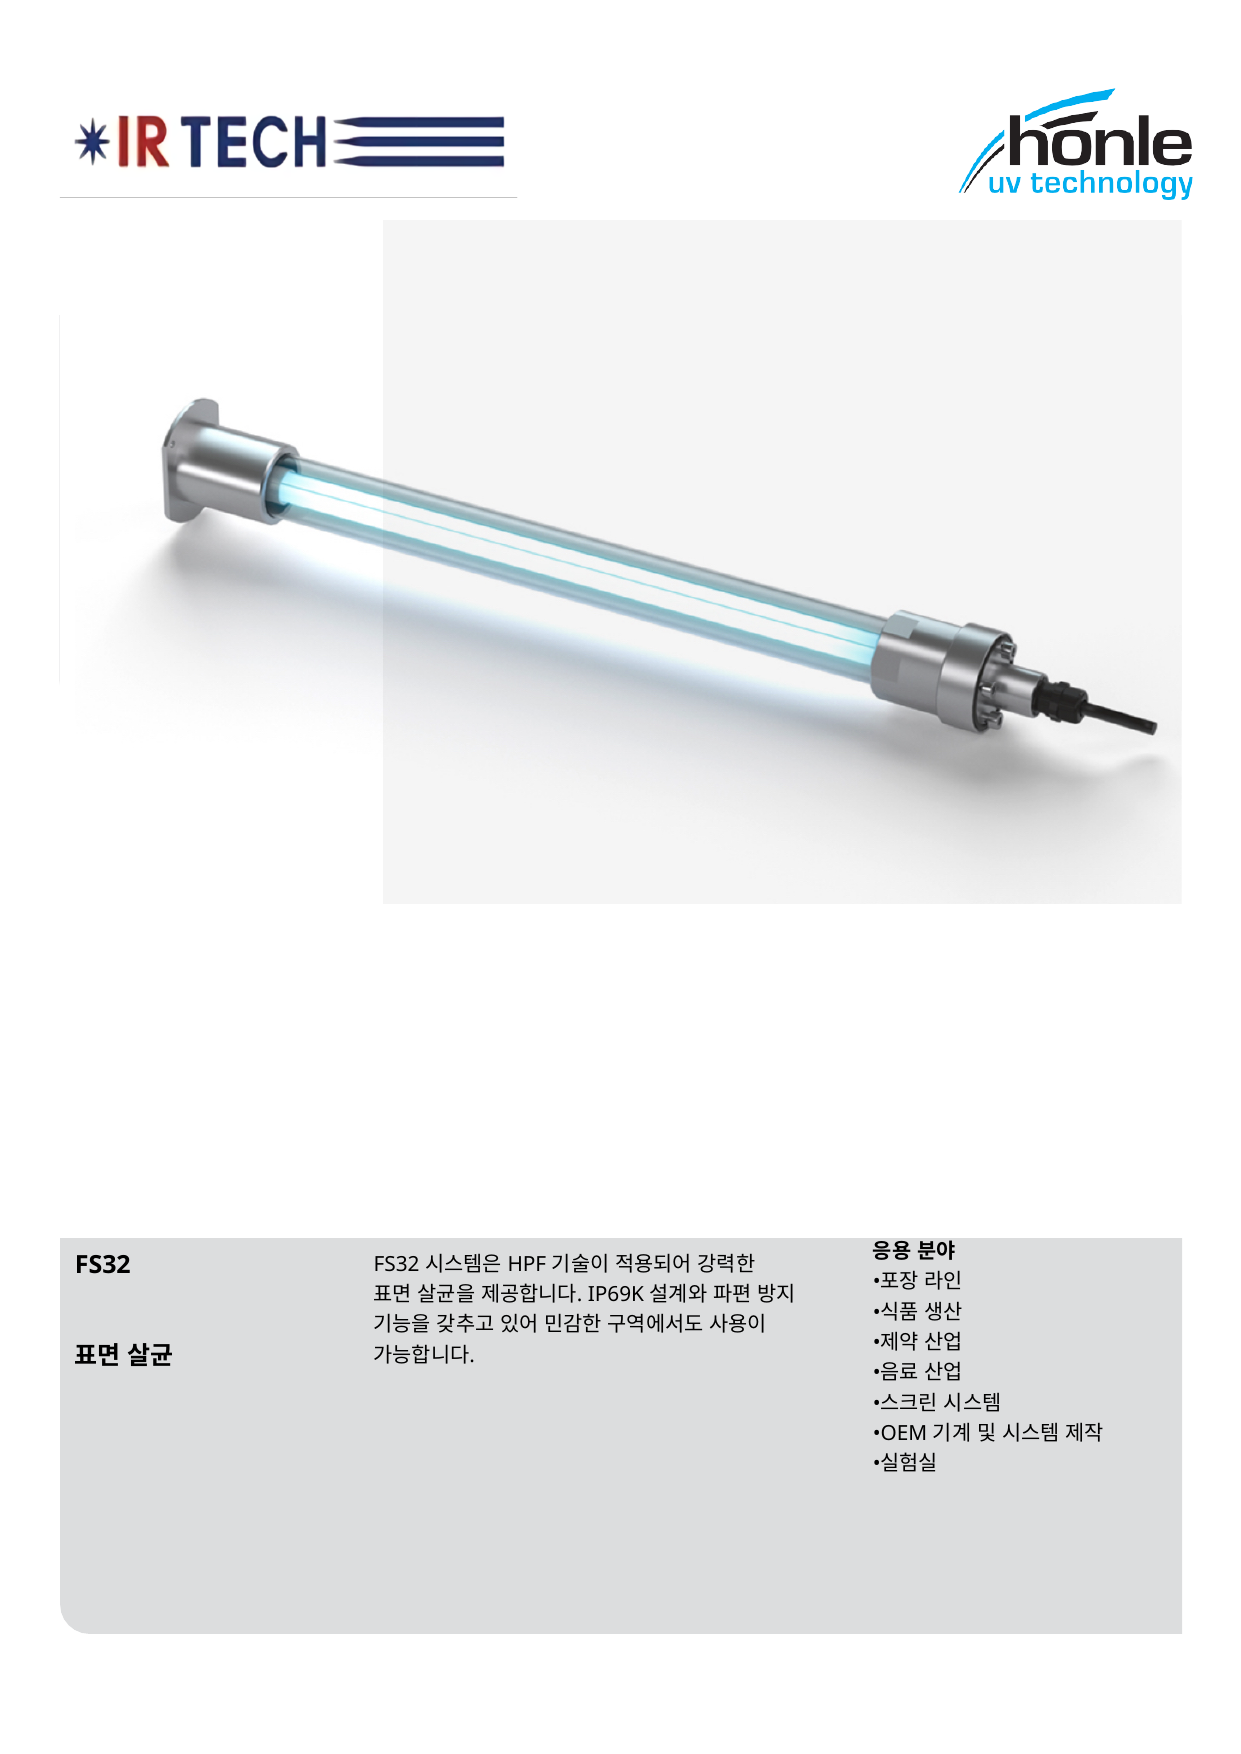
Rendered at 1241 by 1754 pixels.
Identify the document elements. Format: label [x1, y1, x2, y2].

picture [59, 87, 519, 200]
picture [1166, 180, 1171, 189]
picture [74, 220, 1182, 904]
picture [958, 88, 1193, 200]
picture [1188, 184, 1193, 200]
